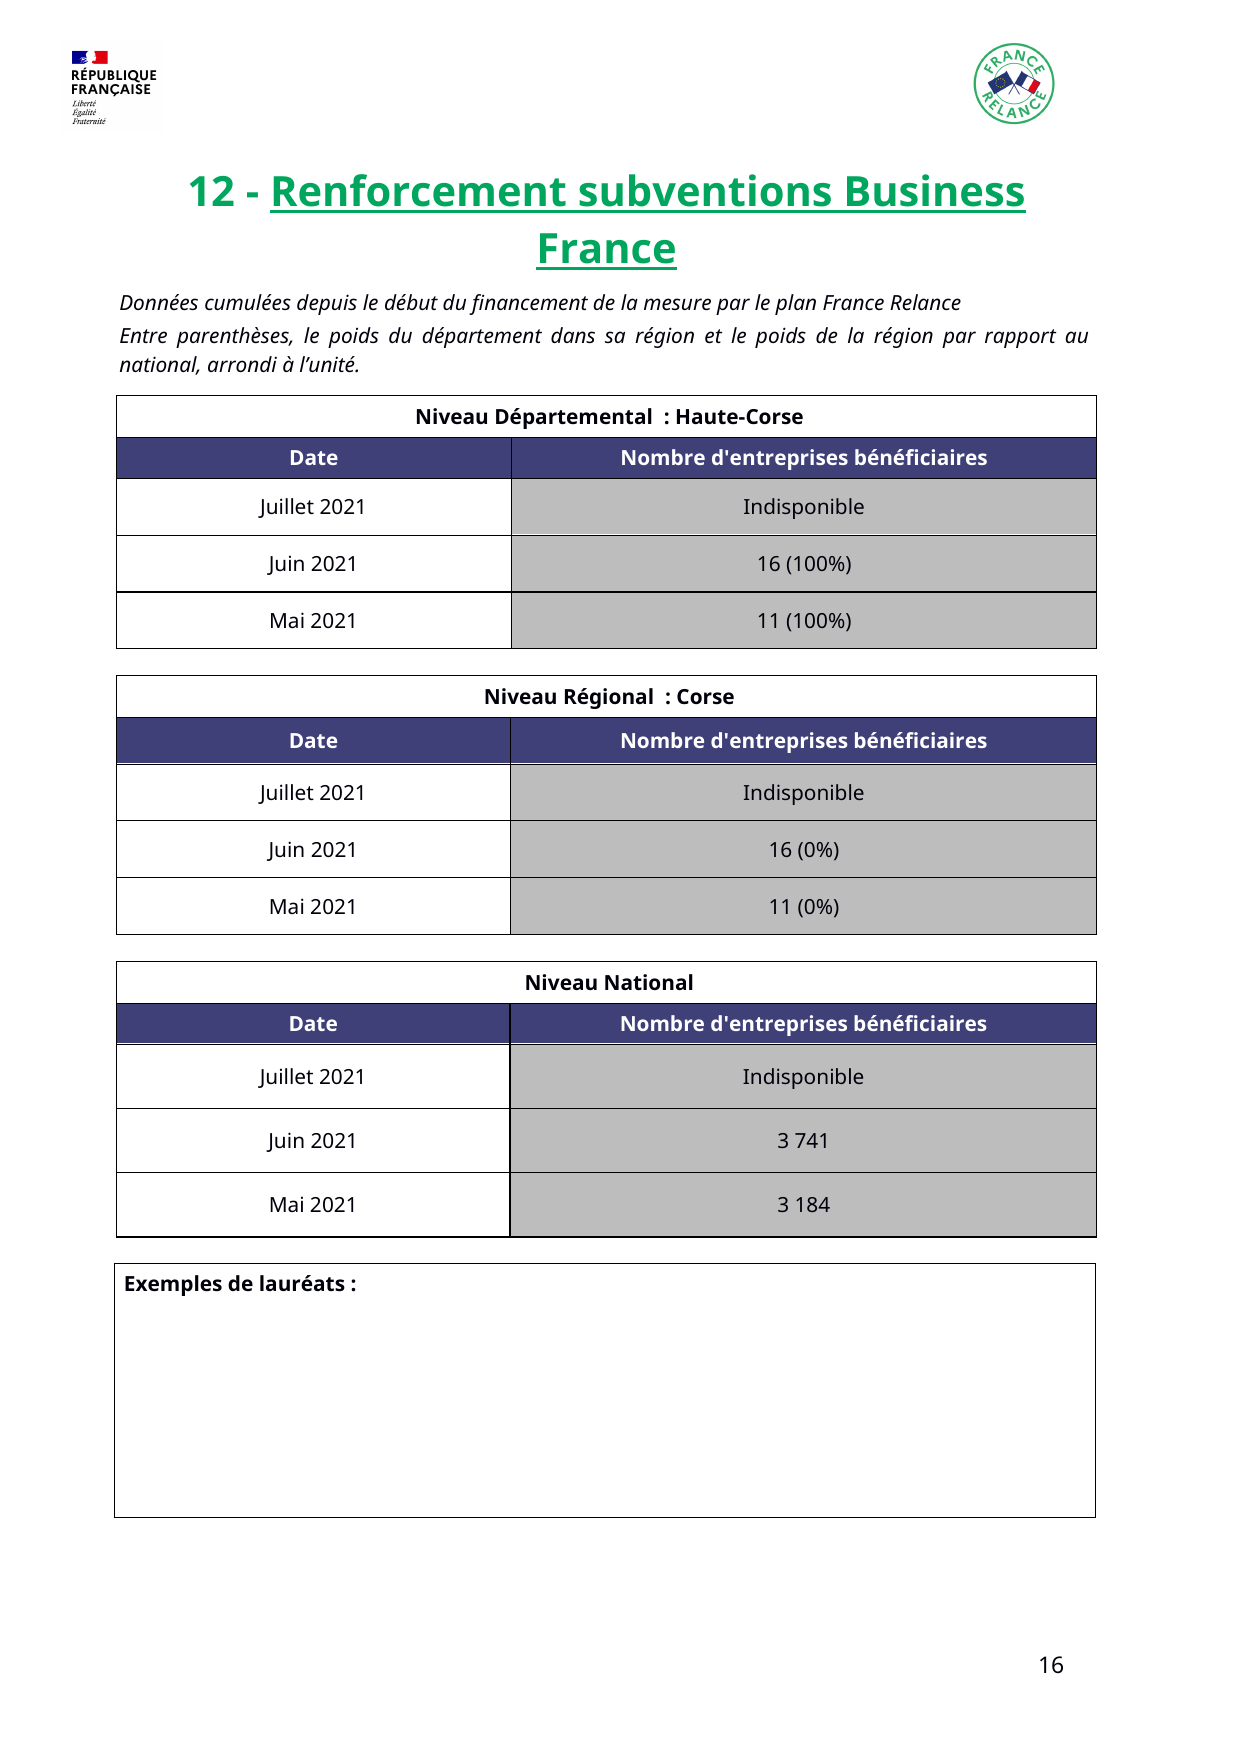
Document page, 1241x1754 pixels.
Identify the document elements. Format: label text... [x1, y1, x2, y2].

table_cell Date [117, 1004, 509, 1043]
table_cell Indisponible [511, 1045, 1096, 1108]
table_cell Mai 2021 [117, 593, 511, 648]
table_cell Mai 2021 [117, 878, 510, 934]
text Entre parenthèses, le poids du département dans sa région et le poids de la région par rapport au national, arrondi à l’unité. [119, 321, 1094, 378]
subtitle 12 - Renforcement subventions Business France [119, 162, 1094, 276]
picture [60, 39, 164, 133]
table_header Niveau Départemental : Haute-Corse [117, 396, 1096, 437]
table_cell Juillet 2021 [117, 479, 511, 534]
table_header Niveau National [117, 962, 1096, 1002]
table_cell 11 (0%) [511, 878, 1096, 934]
picture [935, 31, 1082, 126]
table_cell 16 (0%) [511, 821, 1096, 877]
table_cell Juin 2021 [117, 1109, 509, 1172]
table_cell 3 184 [511, 1173, 1096, 1236]
text Données cumulées depuis le début du financement de la mesure par le plan France Relance [119, 288, 1094, 317]
table_cell Indisponible [511, 765, 1096, 820]
table_cell Juillet 2021 [117, 765, 510, 820]
table_header Exemples de lauréats : [115, 1264, 1095, 1517]
table_cell Date [117, 718, 510, 763]
table_cell Mai 2021 [117, 1173, 509, 1236]
table_cell Juillet 2021 [117, 1045, 509, 1108]
table_header Niveau Régional : Corse [117, 676, 1096, 717]
table_cell Indisponible [512, 479, 1096, 534]
table_cell 16 (100%) [512, 536, 1096, 591]
table_cell 3 741 [511, 1109, 1096, 1172]
table_cell Nombre d'entreprises bénéficiaires [512, 438, 1096, 478]
table_cell Nombre d'entreprises bénéficiaires [511, 1004, 1096, 1043]
table_cell 11 (100%) [512, 593, 1096, 648]
table_cell Date [117, 438, 511, 478]
table_cell Juin 2021 [117, 821, 510, 877]
table_cell Nombre d'entreprises bénéficiaires [511, 718, 1096, 763]
table_cell Juin 2021 [117, 536, 511, 591]
